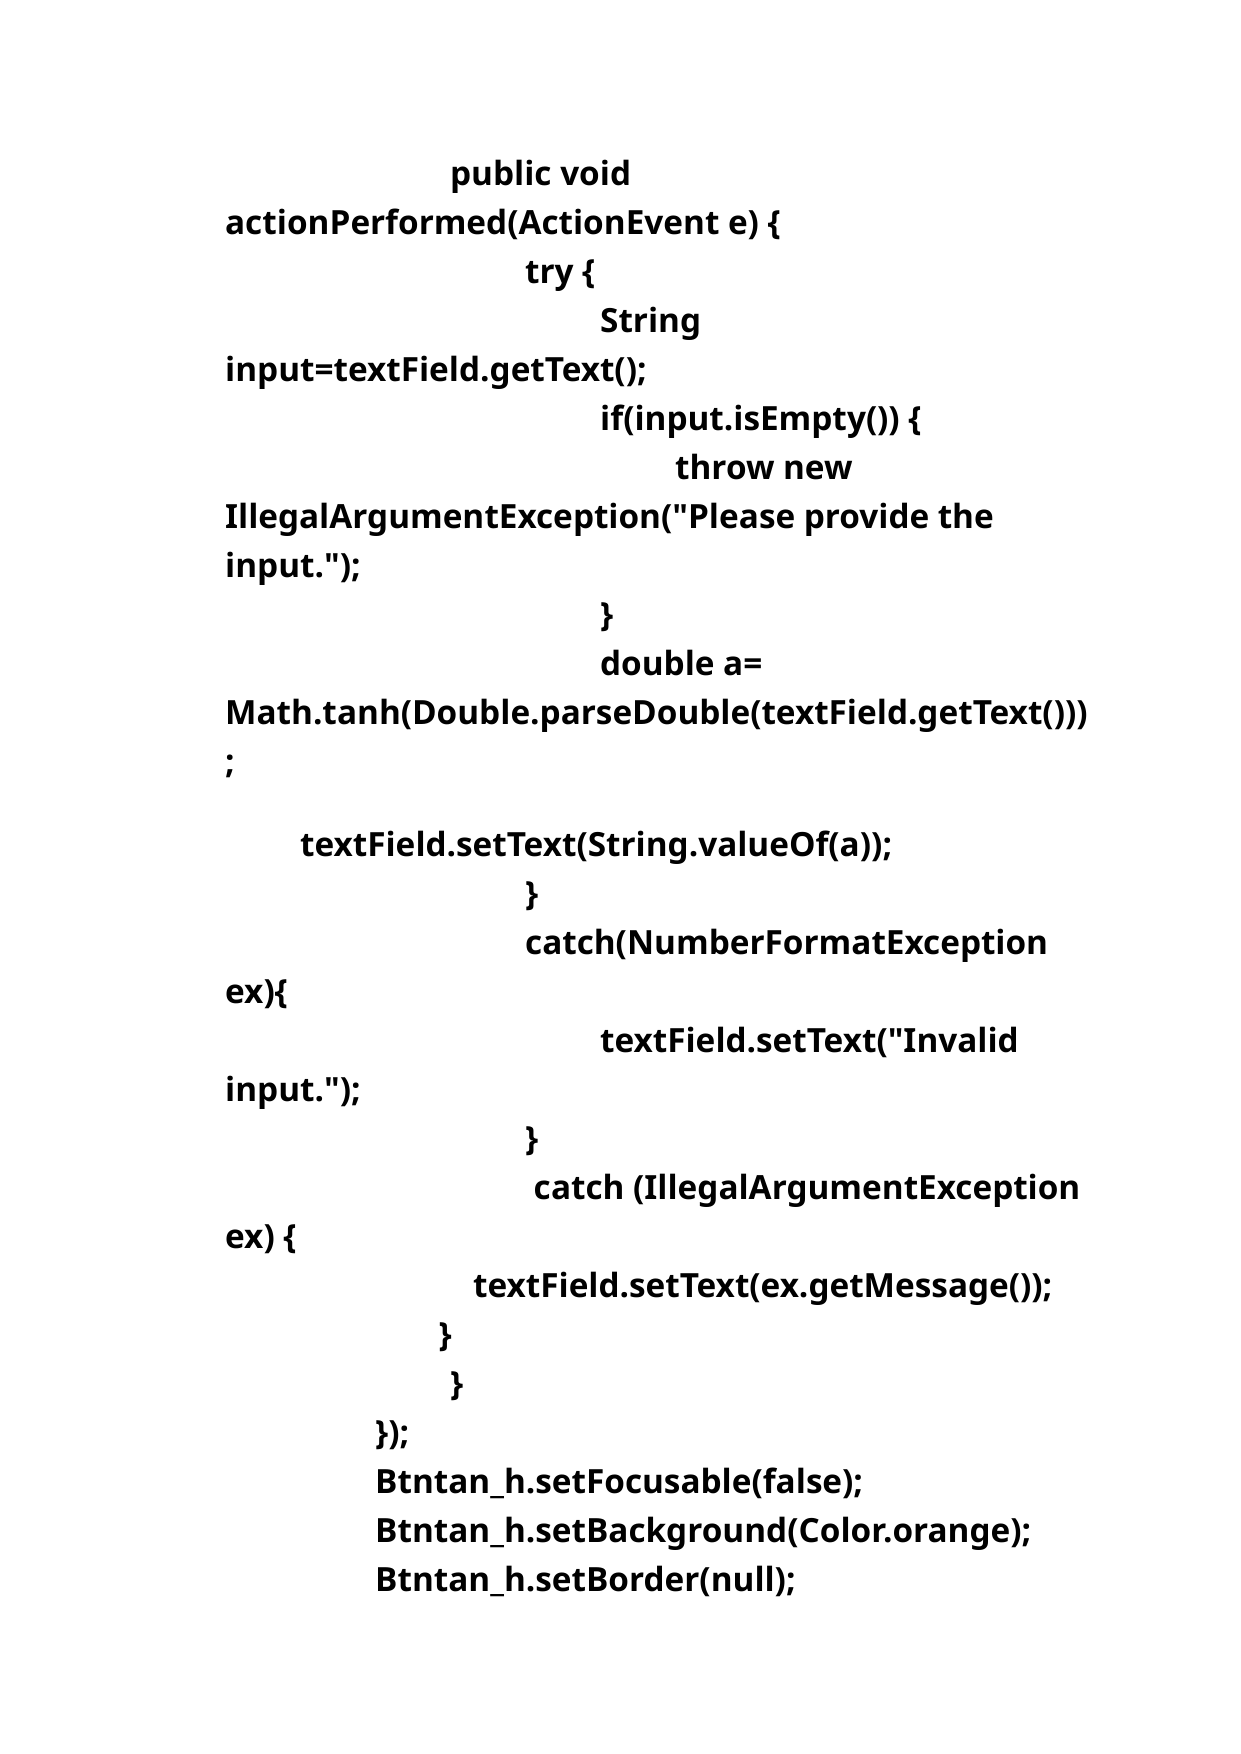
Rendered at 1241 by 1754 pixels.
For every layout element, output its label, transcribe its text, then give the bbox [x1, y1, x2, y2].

list double a= Math.tanh(Double.parseDouble(textField.getText())); [225, 639, 1090, 783]
list } [225, 1360, 1090, 1405]
list } [225, 591, 1090, 636]
list textField.setText(String.valueOf(a)); [225, 786, 1090, 867]
list String input=textField.getText(); [225, 297, 1090, 391]
list } [225, 870, 1090, 916]
list } [225, 1311, 1090, 1356]
list catch(NumberFormatException ex){ [225, 919, 1090, 1013]
list catch (IllegalArgumentException ex) { [225, 1164, 1090, 1258]
list throw new IllegalArgumentException("Please provide the input."); [225, 444, 1090, 587]
list if(input.isEmpty()) { [225, 395, 1090, 440]
list Btntan_h.setFocusable(false); [225, 1458, 1090, 1503]
list public void actionPerformed(ActionEvent e) { [225, 150, 1090, 244]
list textField.setText(ex.getMessage()); [225, 1262, 1090, 1307]
list Btntan_h.setBorder(null); [225, 1556, 1090, 1601]
list } [225, 1115, 1090, 1160]
list try { [225, 248, 1090, 293]
list }); [225, 1409, 1090, 1454]
list Btntan_h.setBackground(Color.orange); [225, 1507, 1090, 1552]
list textField.setText("Invalid input."); [225, 1017, 1090, 1111]
